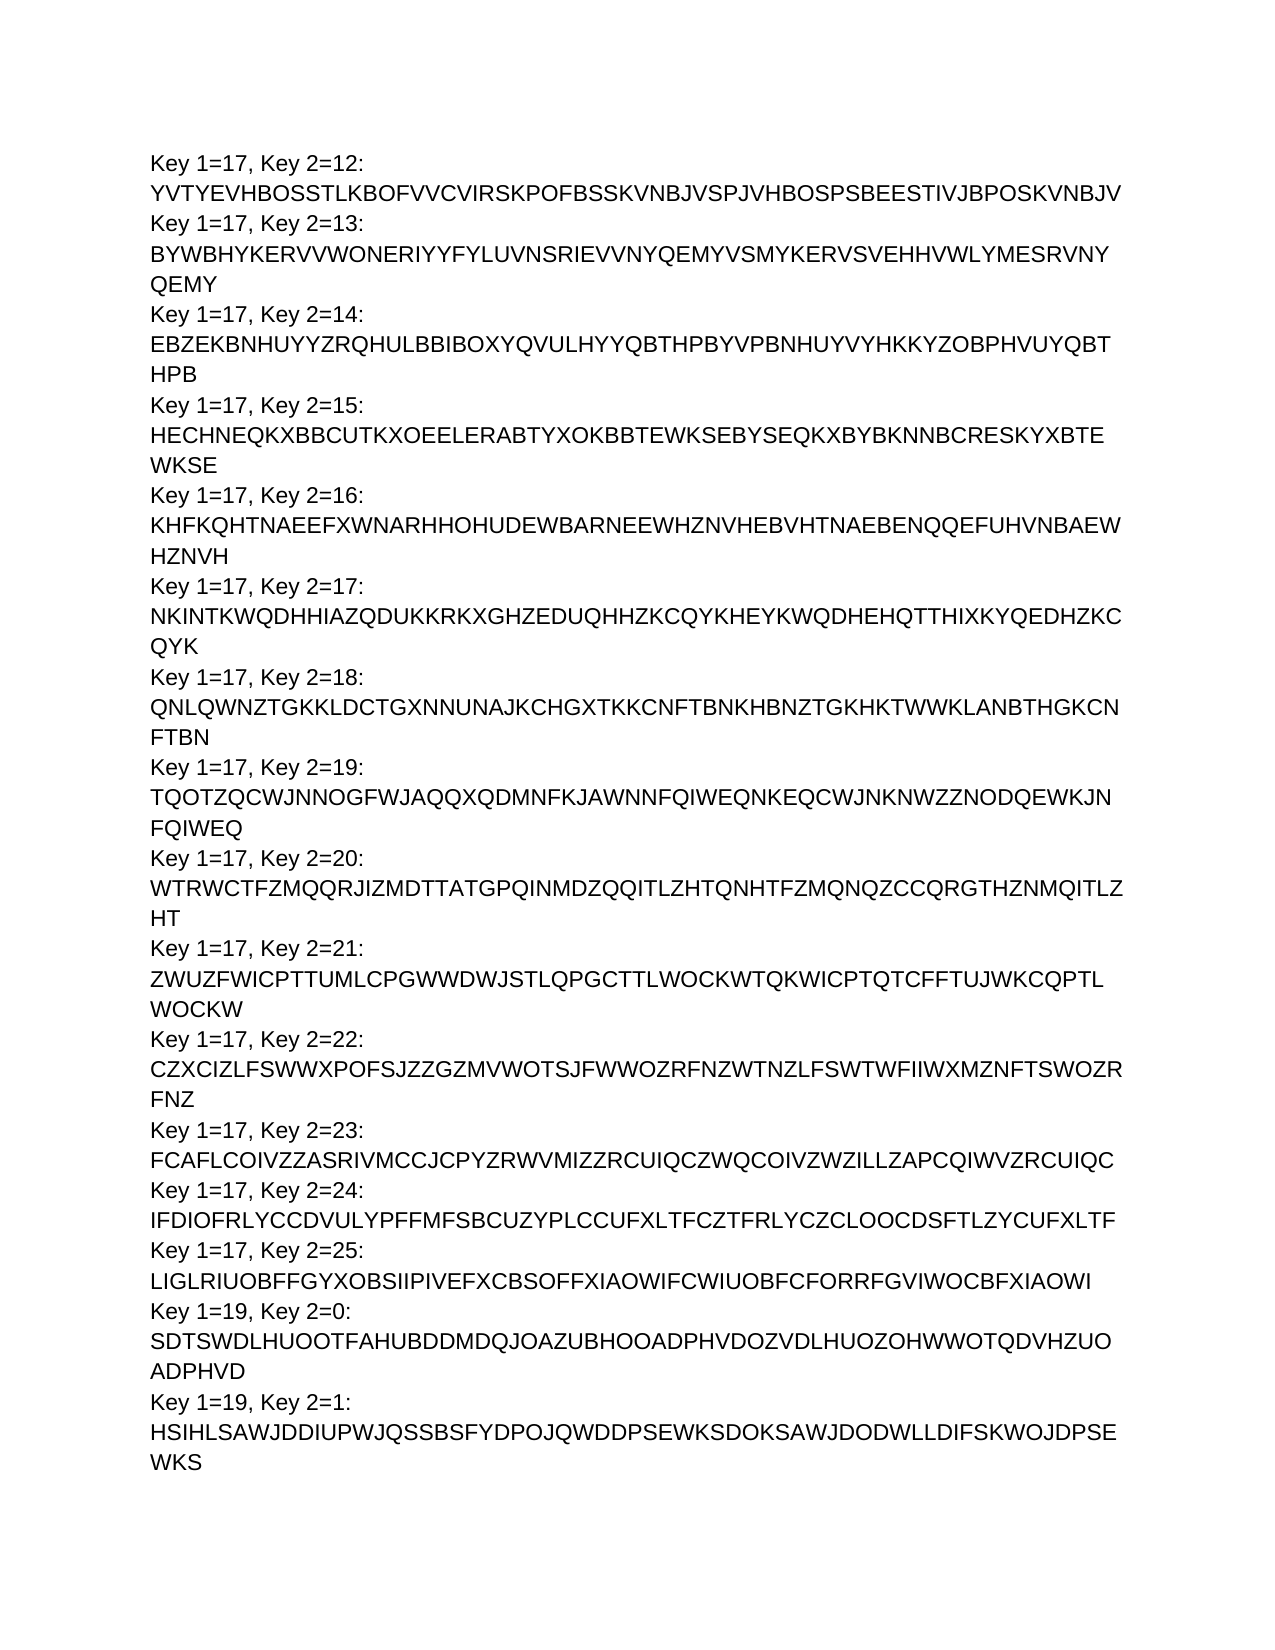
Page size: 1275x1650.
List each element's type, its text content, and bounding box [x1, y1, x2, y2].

text Key 1=17, Key 2=17: NKINTKWQDHHIAZQDUKKRKXGHZEDUQHHZKCQYKHEYKWQDHEHQTTHIXKYQEDHZKCQYK [150, 573, 1125, 660]
text Key 1=19, Key 2=0: SDTSWDLHUOOTFAHUBDDMDQJOAZUBHOOADPHVDOZVDLHUOZOHWWOTQDVHZUOADPHVD [150, 1298, 1125, 1385]
text Key 1=17, Key 2=21: ZWUZFWICPTTUMLCPGWWDWJSTLQPGCTTLWOCKWTQKWICPTQTCFFTUJWKCQPTLWOCKW [150, 935, 1125, 1022]
text Key 1=17, Key 2=22: CZXCIZLFSWWXPOFSJZZGZMVWOTSJFWWOZRFNZWTNZLFSWTWFIIWXMZNFTSWOZRFNZ [150, 1026, 1125, 1113]
text Key 1=17, Key 2=15: HECHNEQKXBBCUTKXOEELERABTYXOKBBTEWKSEBYSEQKXBYBKNNBCRESKYXBTEWKSE [150, 392, 1125, 478]
text Key 1=17, Key 2=18: QNLQWNZTGKKLDCTGXNNUNAJKCHGXTKKCNFTBNKHBNZTGKHKTWWKLANBTHGKCNFTBN [150, 663, 1125, 750]
text Key 1=17, Key 2=13: BYWBHYKERVVWONERIYYFYLUVNSRIEVVNYQEMYVSMYKERVSVEHHVWLYMESRVNYQEMY [150, 210, 1125, 297]
text Key 1=19, Key 2=1: HSIHLSAWJDDIUPWJQSSBSFYDPOJQWDDPSEWKSDOKSAWJDODWLLDIFSKWOJDPSEWKS [150, 1388, 1125, 1475]
text Key 1=17, Key 2=16: KHFKQHTNAEEFXWNARHHOHUDEWBARNEEWHZNVHEBVHTNAEBENQQEFUHVNBAEWHZNVH [150, 482, 1125, 569]
text Key 1=17, Key 2=12: YVTYEVHBOSSTLKBOFVVCVIRSKPOFBSSKVNBJVSPJVHBOSPSBEESTIVJBPOSKVNBJV [150, 150, 1125, 207]
text Key 1=17, Key 2=25: LIGLRIUOBFFGYXOBSIIPIVEFXCBSOFFXIAOWIFCWIUOBFCFORRFGVIWOCBFXIAOWI [150, 1237, 1125, 1294]
text Key 1=17, Key 2=24: IFDIOFRLYCCDVULYPFFMFSBCUZYPLCCUFXLTFCZTFRLYCZCLOOCDSFTLZYCUFXLTF [150, 1177, 1125, 1234]
text Key 1=17, Key 2=23: FCAFLCOIVZZASRIVMCCJCPYZRWVMIZZRCUIQCZWQCOIVZWZILLZAPCQIWVZRCUIQC [150, 1117, 1125, 1173]
text Key 1=17, Key 2=19: TQOTZQCWJNNOGFWJAQQXQDMNFKJAWNNFQIWEQNKEQCWJNKNWZZNODQEWKJNFQIWEQ [150, 754, 1125, 841]
text Key 1=17, Key 2=20: WTRWCTFZMQQRJIZMDTTATGPQINMDZQQITLZHTQNHTFZMQNQZCCQRGTHZNMQITLZHT [150, 845, 1125, 932]
text Key 1=17, Key 2=14: EBZEKBNHUYYZRQHULBBIBOXYQVULHYYQBTHPBYVPBNHUYVYHKKYZOBPHVUYQBTHPB [150, 301, 1125, 388]
